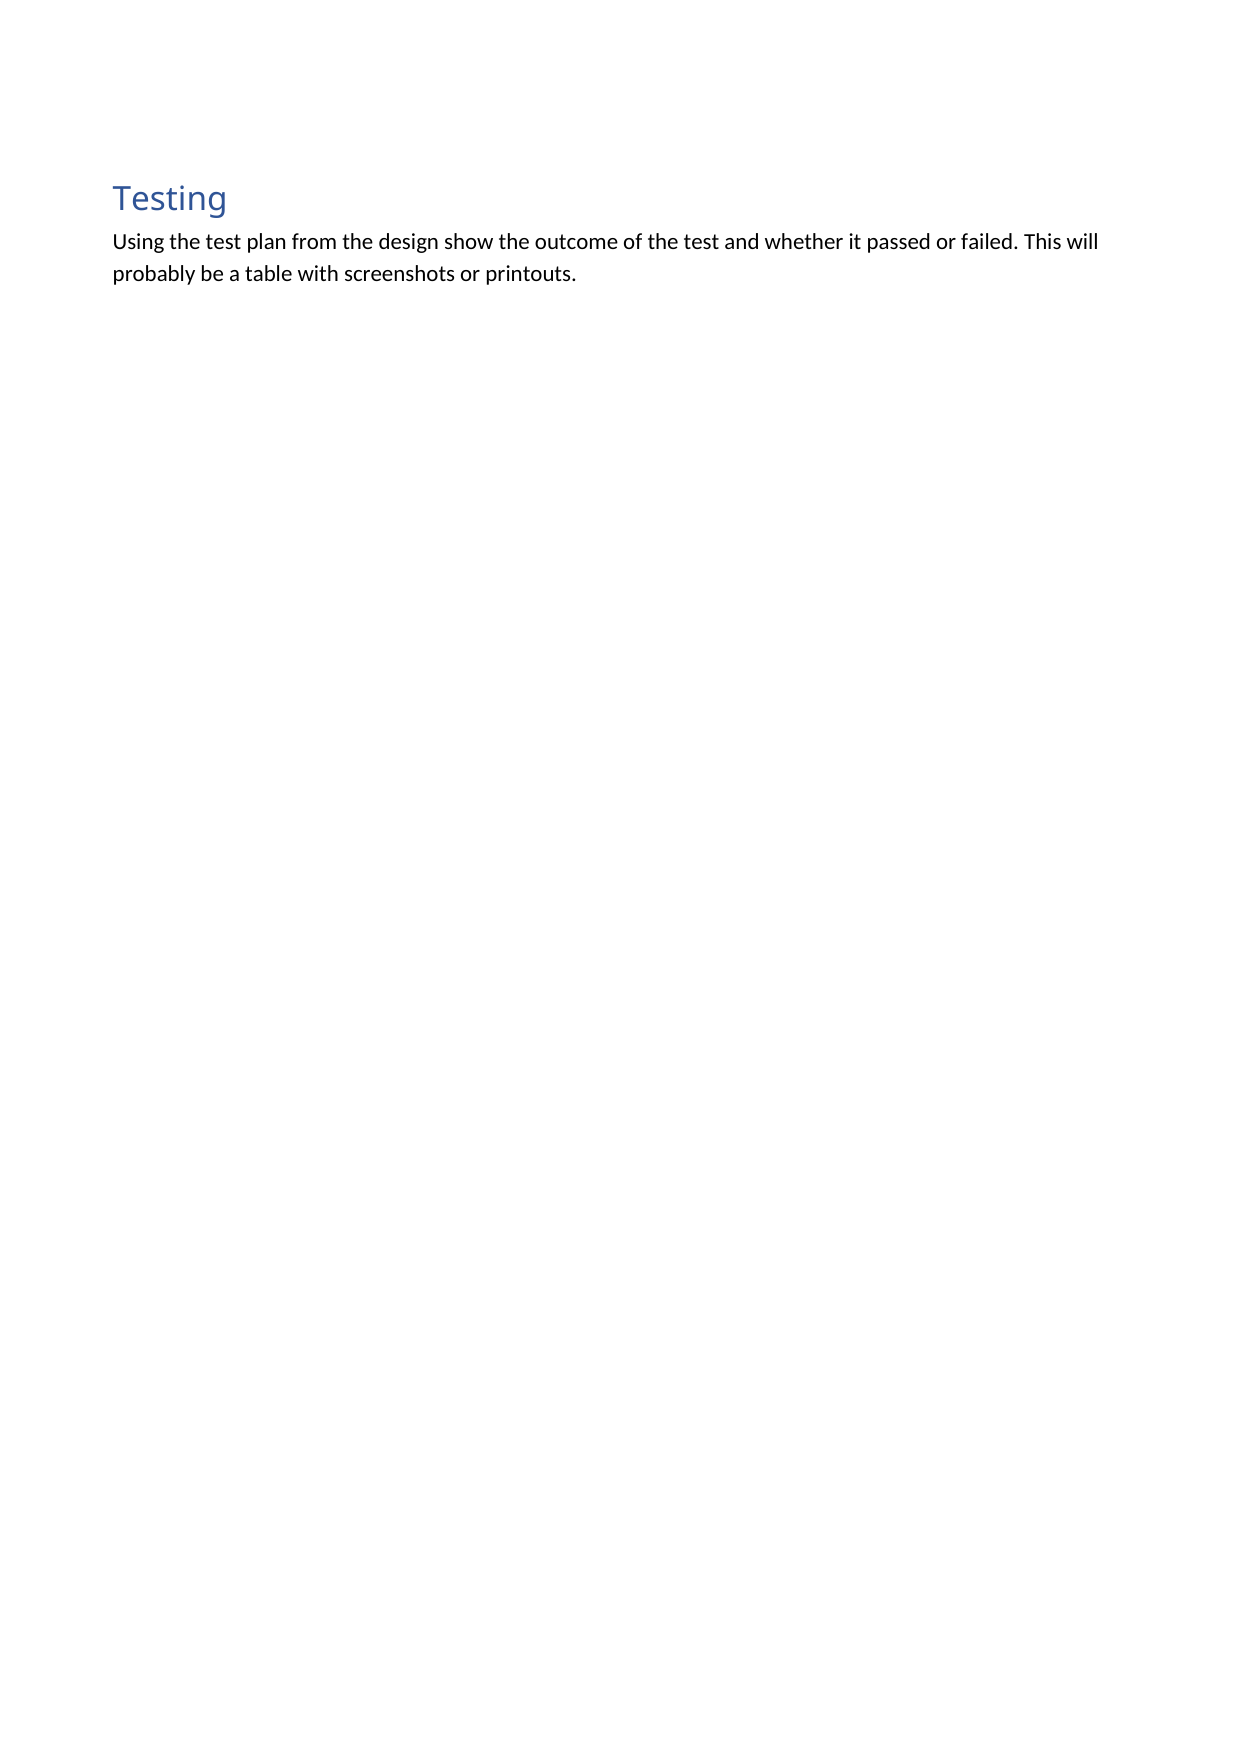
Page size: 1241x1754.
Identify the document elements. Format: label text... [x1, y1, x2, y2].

subtitle Testing [112, 175, 1128, 220]
text Using the test plan from the design show the outcome of the test and whether it passed or failed. This will probably be a table with screenshots or printouts. [112, 227, 1128, 287]
